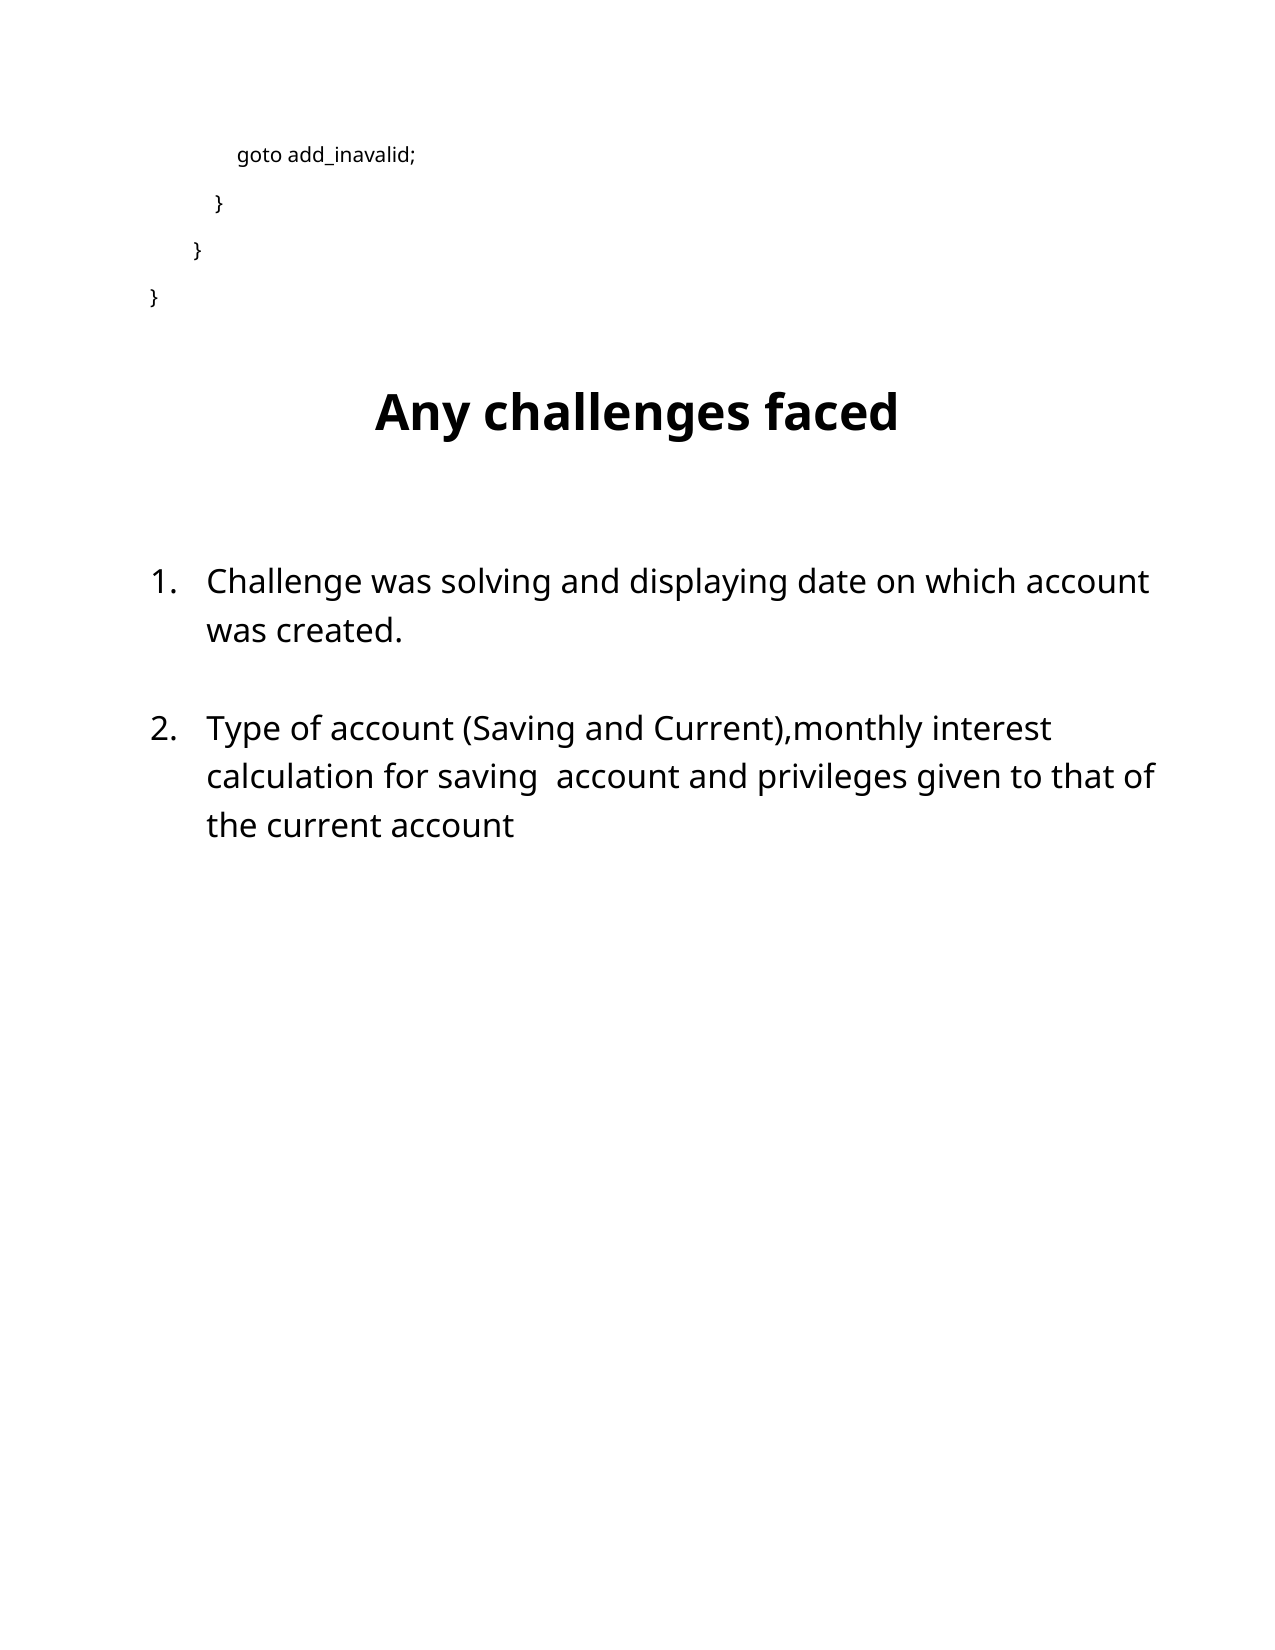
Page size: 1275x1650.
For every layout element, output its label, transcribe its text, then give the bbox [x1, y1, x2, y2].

text } [150, 235, 1162, 264]
text } [150, 282, 1162, 311]
list Challenge was solving and displaying date on which account was created. [150, 557, 1181, 652]
text Any challenges faced [300, 377, 1162, 445]
text goto add_inavalid; [150, 141, 1162, 169]
text } [150, 188, 1162, 216]
list Type of account (Saving and Current),monthly interest calculation for saving account and privileges given to that of the current account [150, 704, 1162, 848]
